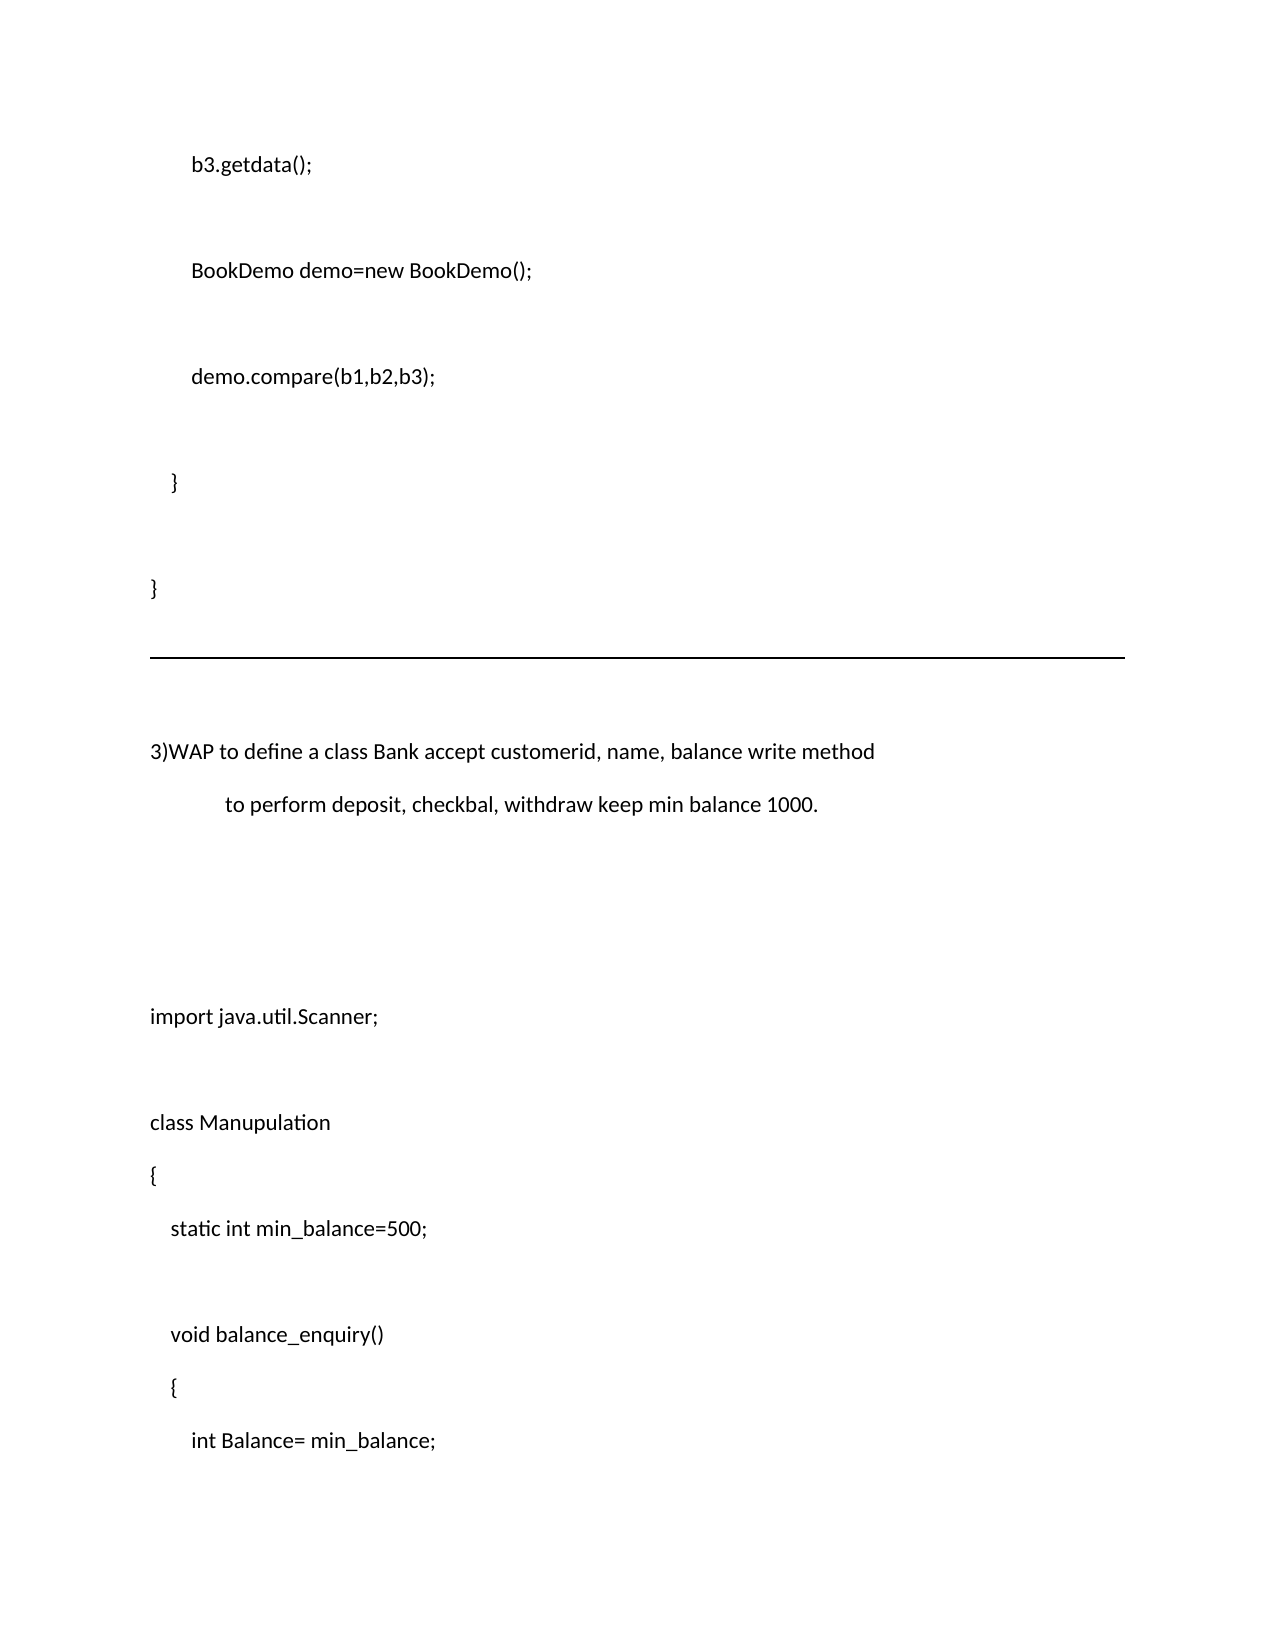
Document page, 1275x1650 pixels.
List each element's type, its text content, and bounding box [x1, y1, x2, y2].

text demo.compare(b1,b2,b3); [150, 362, 1125, 390]
text { [150, 1373, 1125, 1401]
text to perform deposit, checkbal, withdraw keep min balance 1000. [150, 790, 1125, 818]
text 3)WAP to define a class Bank accept customerid, name, balance write method [150, 737, 1125, 765]
text void balance_enquiry() [150, 1320, 1125, 1348]
text class Manupulation [150, 1108, 1125, 1136]
text int Balance= min_balance; [150, 1426, 1125, 1454]
text import java.util.Scanner; [150, 1002, 1125, 1030]
text b3.getdata(); [150, 150, 1125, 178]
text BookDemo demo=new BookDemo(); [150, 256, 1125, 284]
text static int min_balance=500; [150, 1214, 1125, 1242]
text { [150, 1161, 1125, 1189]
text } [150, 468, 1125, 496]
text } [150, 574, 1125, 602]
